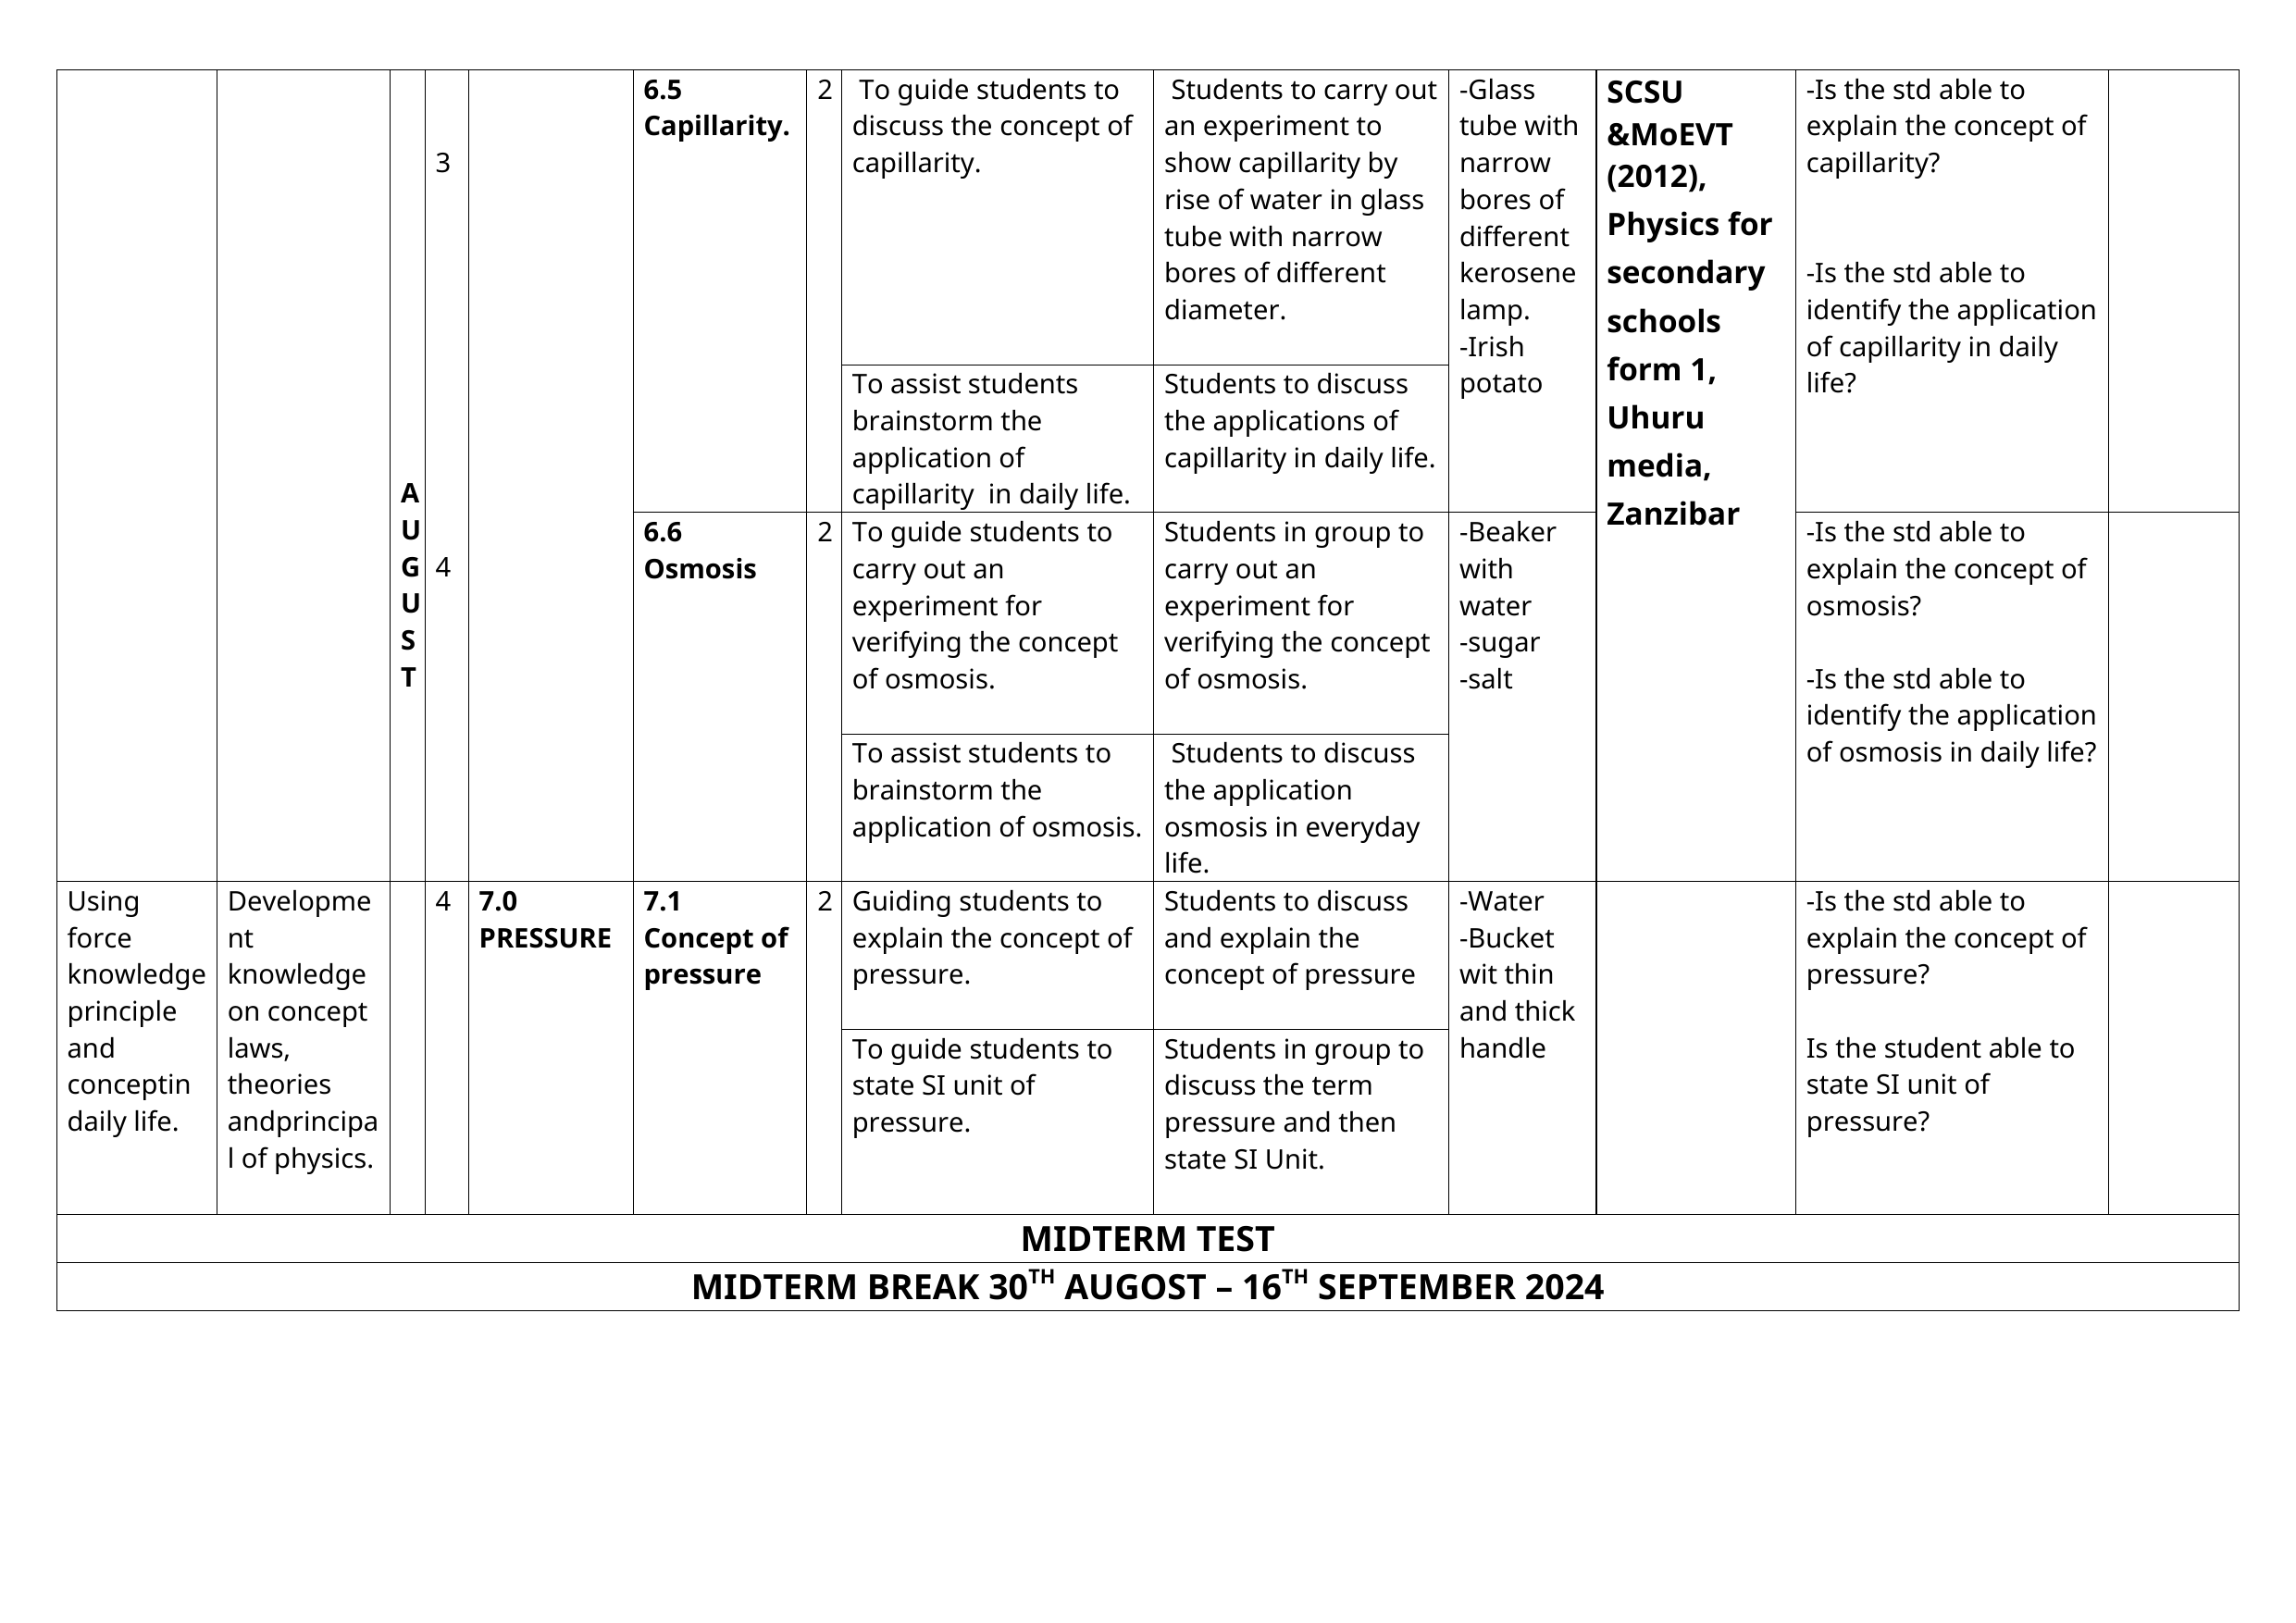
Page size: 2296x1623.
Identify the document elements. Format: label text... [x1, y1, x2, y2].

table_cell Students to discuss and explain the concept of pressure [1154, 882, 1448, 1029]
table_cell [469, 70, 633, 881]
table_cell To assist students to brainstorm the application of osmosis. [842, 735, 1153, 881]
table_cell To guide students to discuss the concept of capillarity. [842, 70, 1153, 364]
table_cell 7.0 PRESSURE [469, 882, 633, 1214]
table_cell SCSU &MoEVT (2012), Physics for secondary schools form 1, Uhuru media, Zanzibar [1597, 70, 1795, 881]
table_cell Students to discuss the application osmosis in everyday life. [1154, 735, 1448, 881]
table_cell [2109, 70, 2239, 512]
table_cell To assist students brainstorm the application of capillarity in daily life. [842, 365, 1153, 512]
table_cell -Glass tube with narrow bores of different kerosene lamp. -Irish potato [1449, 70, 1595, 512]
table_cell 4 [426, 882, 468, 1214]
table_cell [2109, 513, 2239, 881]
table_cell -Is the std able to explain the concept of capillarity? -Is the std able to identify the application of capillarity in daily life? [1796, 70, 2108, 512]
table_cell [1597, 882, 1795, 1214]
table_cell 2 [807, 513, 841, 881]
table_cell Using force knowledge principle and conceptin daily life. [57, 882, 217, 1214]
table_cell 7.1 Concept of pressure [634, 882, 806, 1214]
table_cell 6.6 Osmosis [634, 513, 806, 881]
table_cell MIDTERM BREAK 30TH AUGOST – 16TH SEPTEMBER 2024 [57, 1263, 2239, 1310]
table_cell Students in group to discuss the term pressure and then state SI Unit. [1154, 1030, 1448, 1214]
table_cell -Is the std able to explain the concept of osmosis? -Is the std able to identify the application of osmosis in daily life? [1796, 513, 2108, 881]
table_cell 6.5 Capillarity. [634, 70, 806, 512]
table_cell To guide students to carry out an experiment for verifying the concept of osmosis. [842, 513, 1153, 733]
table_cell AUGUST [391, 70, 425, 881]
table_cell Guiding students to explain the concept of pressure. [842, 882, 1153, 1029]
table_cell -Is the std able to explain the concept of pressure? Is the student able to state SI unit of pressure? [1796, 882, 2108, 1214]
table_cell 2 [807, 882, 841, 1214]
table_cell To guide students to state SI unit of pressure. [842, 1030, 1153, 1214]
table_cell Students to carry out an experiment to show capillarity by rise of water in glass tube with narrow bores of different diameter. [1154, 70, 1448, 364]
table_cell [2109, 882, 2239, 1214]
table_cell Students to discuss the applications of capillarity in daily life. [1154, 365, 1448, 512]
table_cell -Beaker with water -sugar -salt [1449, 513, 1595, 881]
table_cell 2 [807, 70, 841, 512]
table_cell [391, 882, 425, 1214]
table_cell Development knowledge on concept laws, theories andprincipal of physics. [217, 882, 390, 1214]
table_cell -Water -Bucket wit thin and thick handle [1449, 882, 1595, 1214]
table_cell MIDTERM TEST [57, 1215, 2239, 1262]
table_cell Students in group to carry out an experiment for verifying the concept of osmosis. [1154, 513, 1448, 733]
